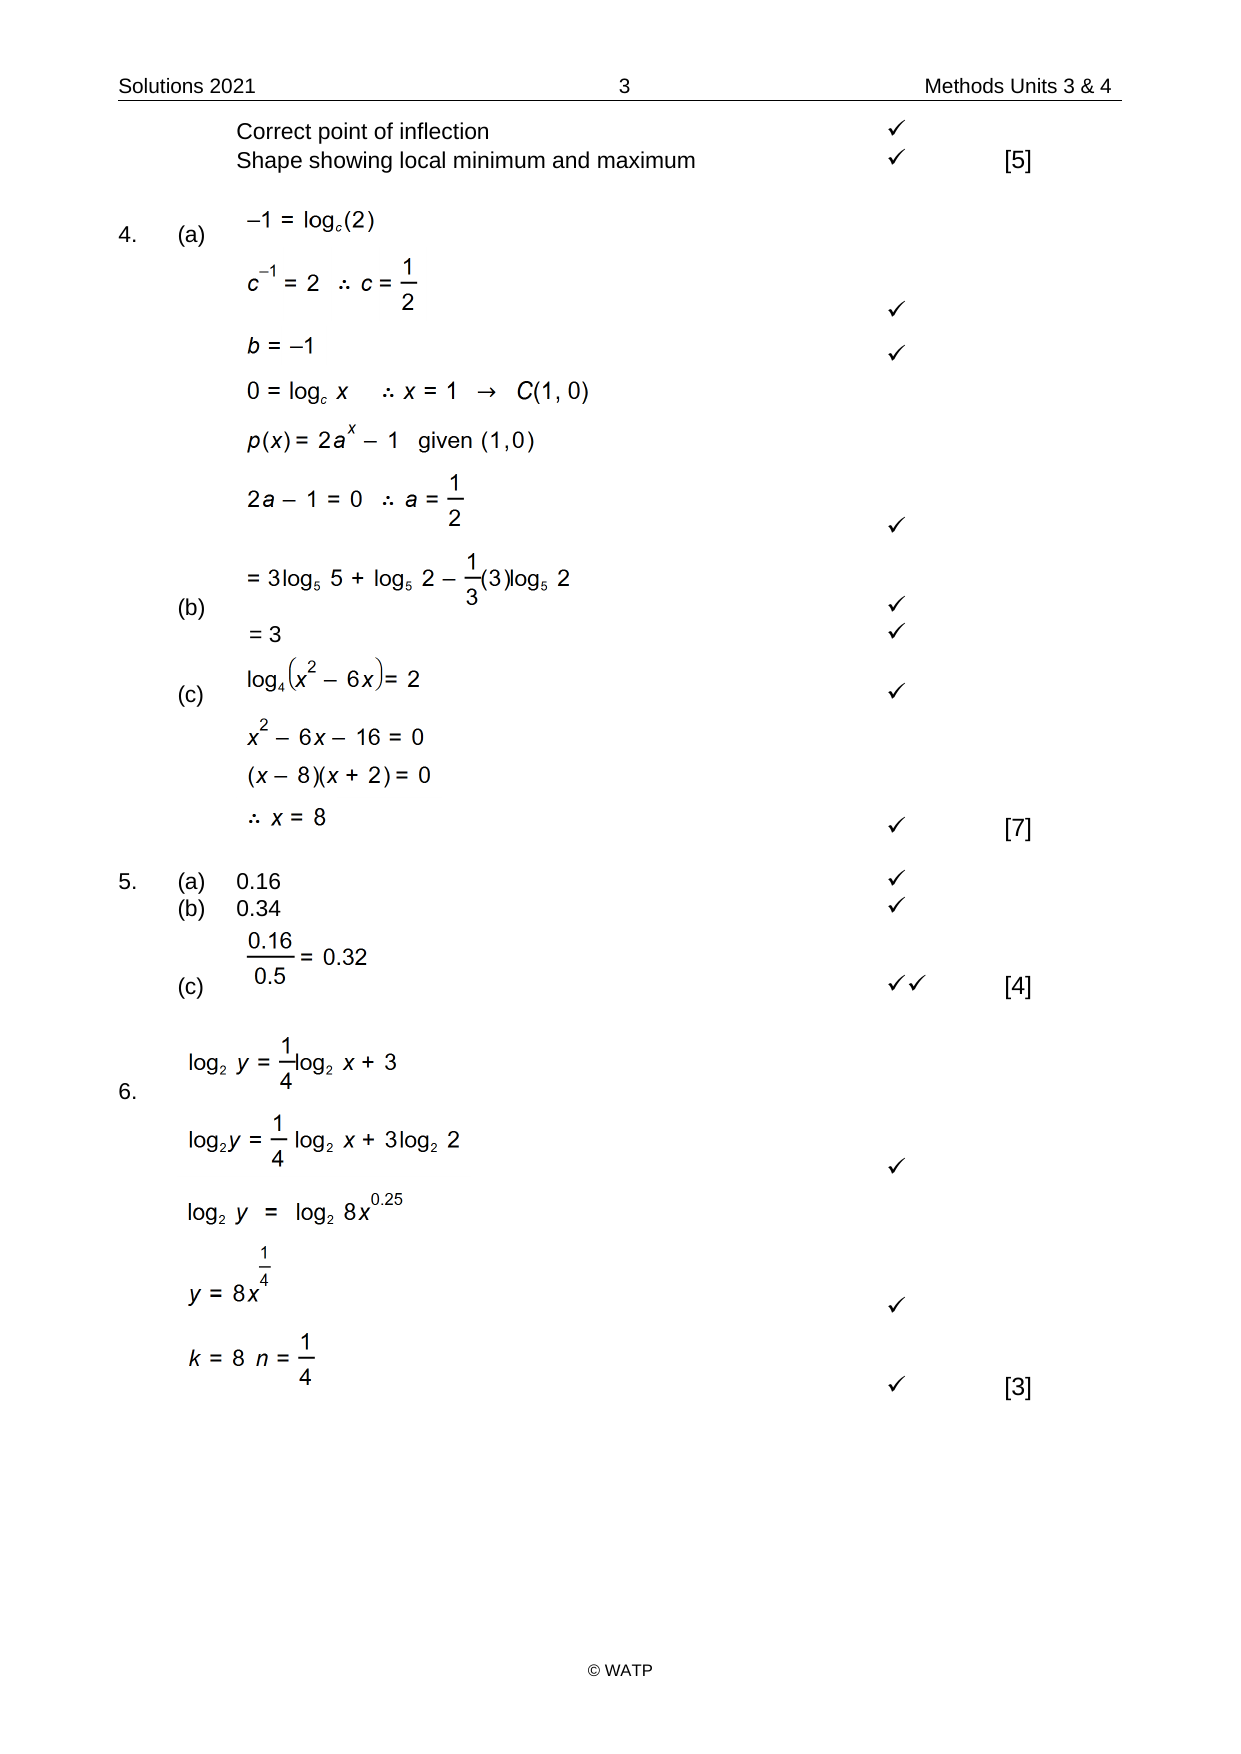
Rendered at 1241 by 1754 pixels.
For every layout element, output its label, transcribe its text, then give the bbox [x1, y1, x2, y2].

picture [236, 647, 431, 703]
text 6. [118, 1026, 1122, 1104]
text Shape showing local minimum and maximum [5] [118, 145, 1122, 174]
text 5. (a) 0.16 [118, 868, 1122, 895]
picture [236, 200, 384, 243]
picture [177, 1026, 409, 1100]
text [3] [118, 1322, 1122, 1401]
picture [236, 370, 601, 537]
text = 3 [118, 621, 1122, 647]
picture [177, 1104, 471, 1177]
picture [236, 542, 581, 616]
text Correct point of inflection [118, 118, 1122, 145]
text (c) [118, 647, 1122, 708]
picture [236, 921, 379, 995]
picture [177, 1182, 414, 1317]
text (b) 0.34 [118, 895, 1122, 922]
text [7] [118, 798, 1122, 842]
text 4. (a) [118, 200, 1122, 248]
picture [236, 708, 443, 837]
picture [177, 1322, 324, 1396]
text (c) [4] [118, 922, 1122, 1000]
picture [236, 247, 427, 321]
picture [236, 326, 327, 365]
